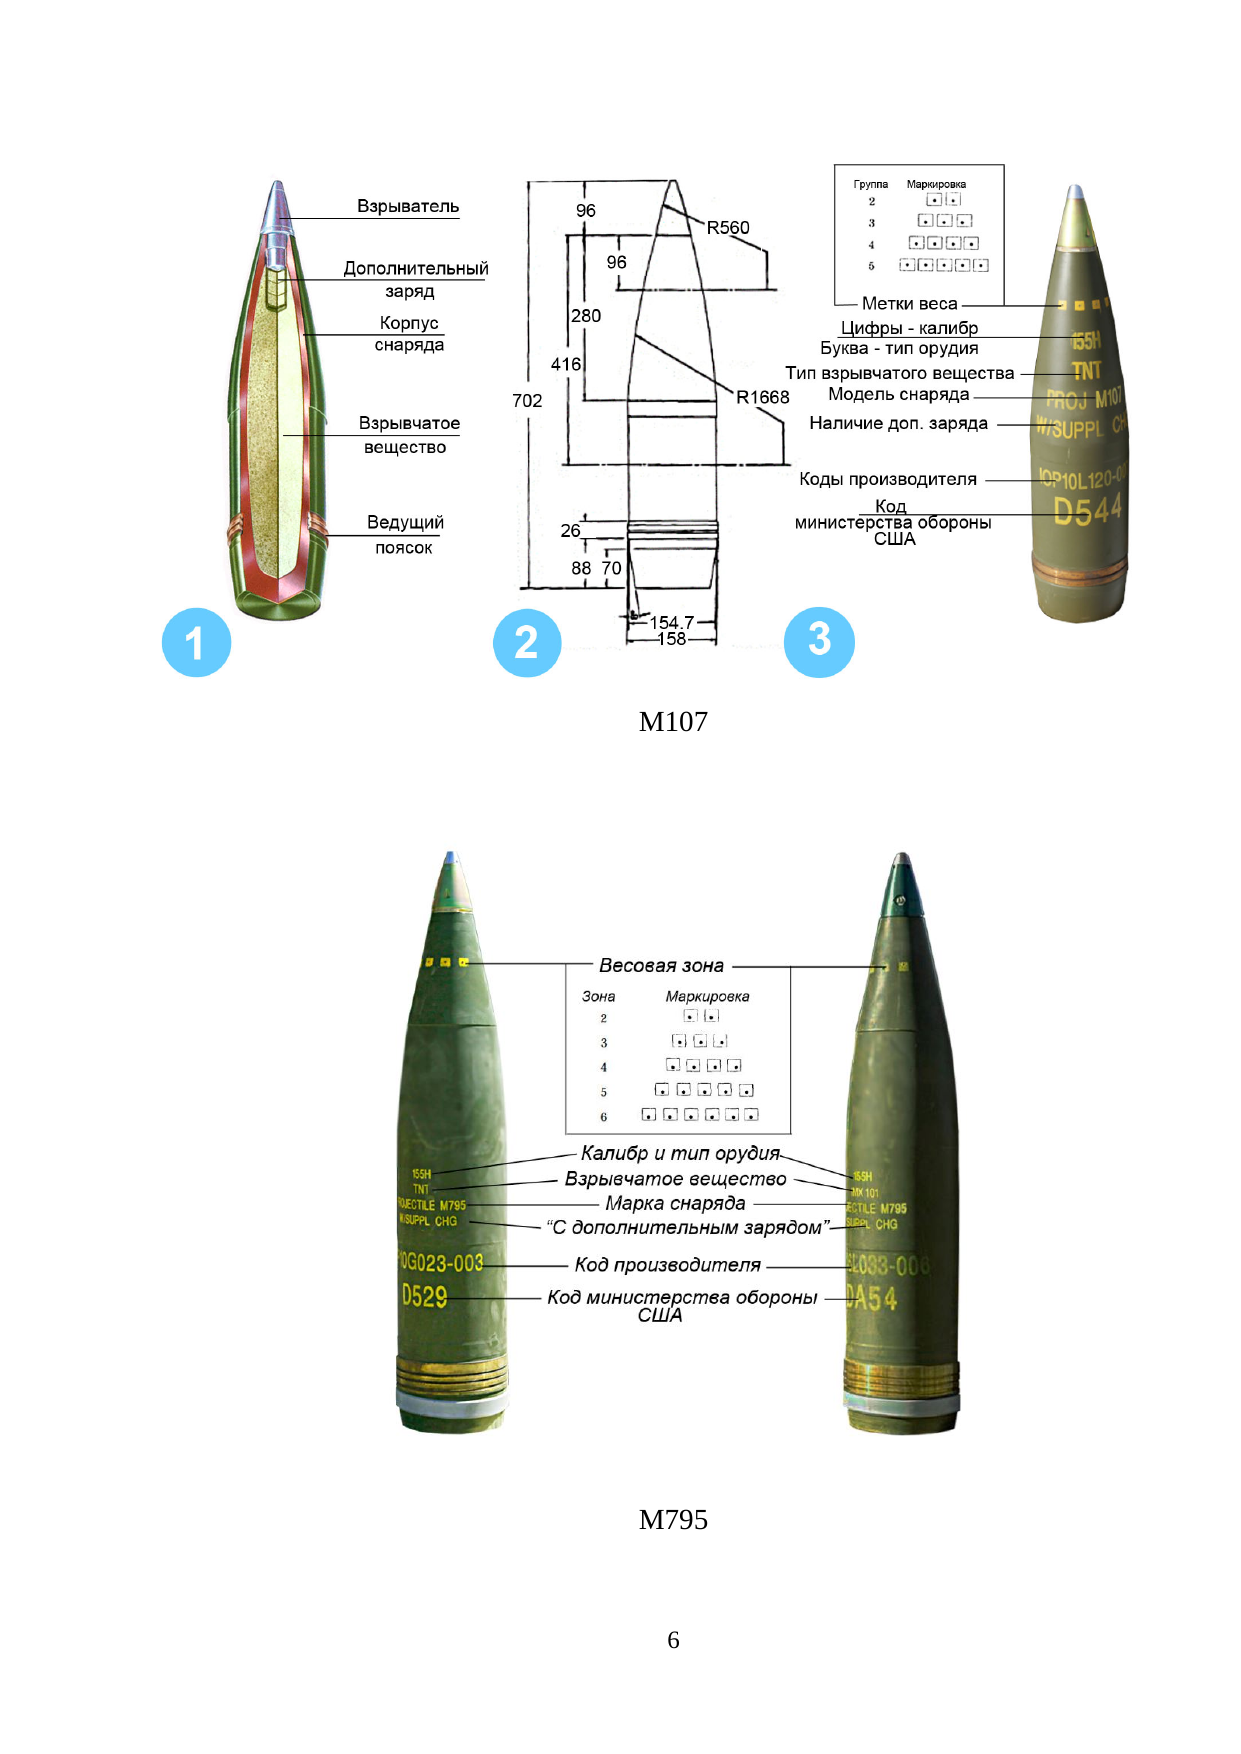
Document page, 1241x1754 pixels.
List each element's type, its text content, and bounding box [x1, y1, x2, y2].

picture [298, 804, 1049, 1489]
picture [147, 118, 1224, 691]
text М107 [148, 704, 1152, 737]
text М795 [148, 1502, 1152, 1535]
